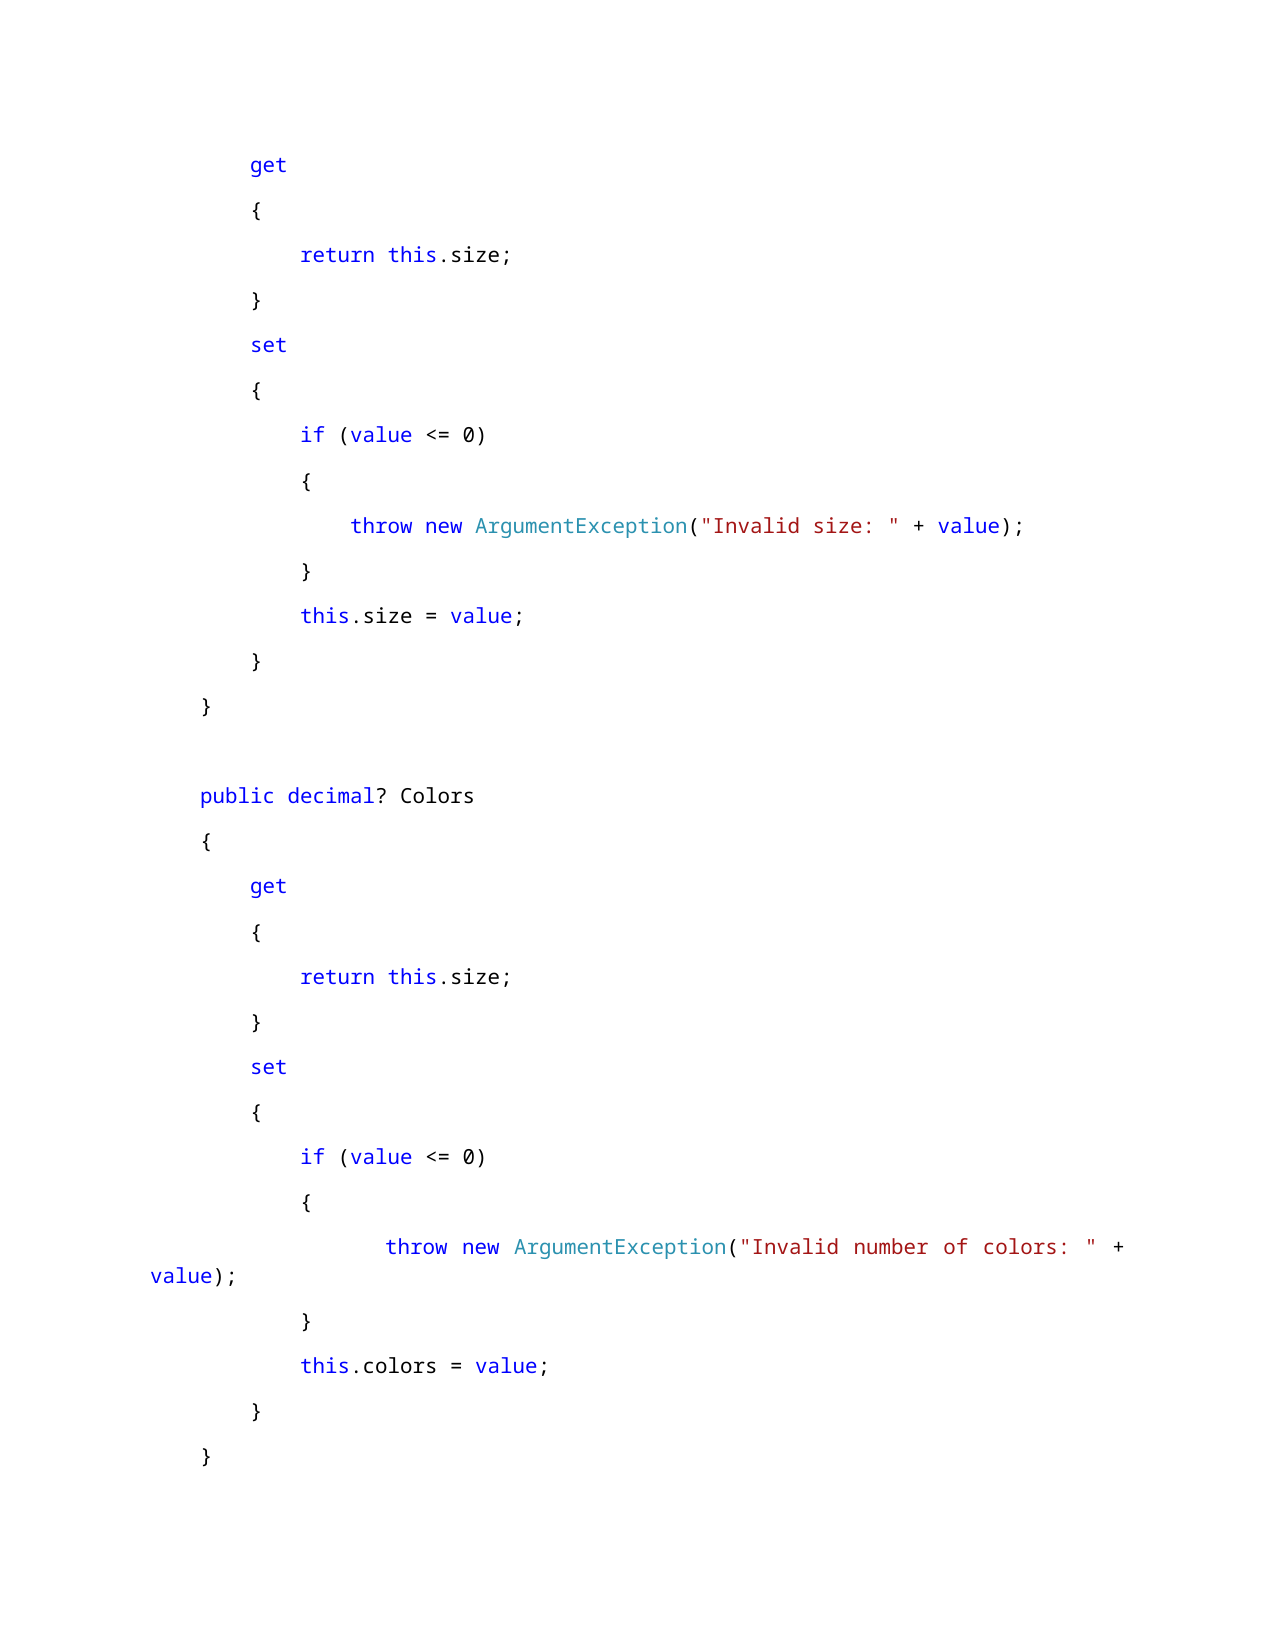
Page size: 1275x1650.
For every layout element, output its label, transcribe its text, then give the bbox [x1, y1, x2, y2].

text } [150, 1306, 1125, 1334]
text } [150, 556, 1125, 584]
text } [150, 691, 1125, 720]
text if (value <= 0) [150, 1142, 1125, 1171]
text throw new ArgumentException("Invalid number of colors: " + value); [150, 1232, 1125, 1289]
text } [150, 1441, 1125, 1470]
text if (value <= 0) [150, 421, 1125, 449]
text get [150, 150, 1125, 178]
text return this.size; [150, 962, 1125, 990]
text this.size = value; [150, 601, 1125, 629]
text { [150, 195, 1125, 223]
text } [150, 1396, 1125, 1425]
text { [150, 1187, 1125, 1216]
text } [150, 646, 1125, 674]
text get [150, 872, 1125, 900]
text { [150, 466, 1125, 494]
text set [150, 1052, 1125, 1081]
text return this.size; [150, 240, 1125, 269]
text throw new ArgumentException("Invalid size: " + value); [150, 511, 1125, 539]
text } [150, 1007, 1125, 1035]
text { [150, 917, 1125, 945]
text } [150, 285, 1125, 314]
text { [150, 1097, 1125, 1126]
text set [150, 330, 1125, 359]
text public decimal? Colors [150, 781, 1125, 810]
text { [150, 827, 1125, 855]
text { [150, 376, 1125, 404]
text this.colors = value; [150, 1351, 1125, 1379]
